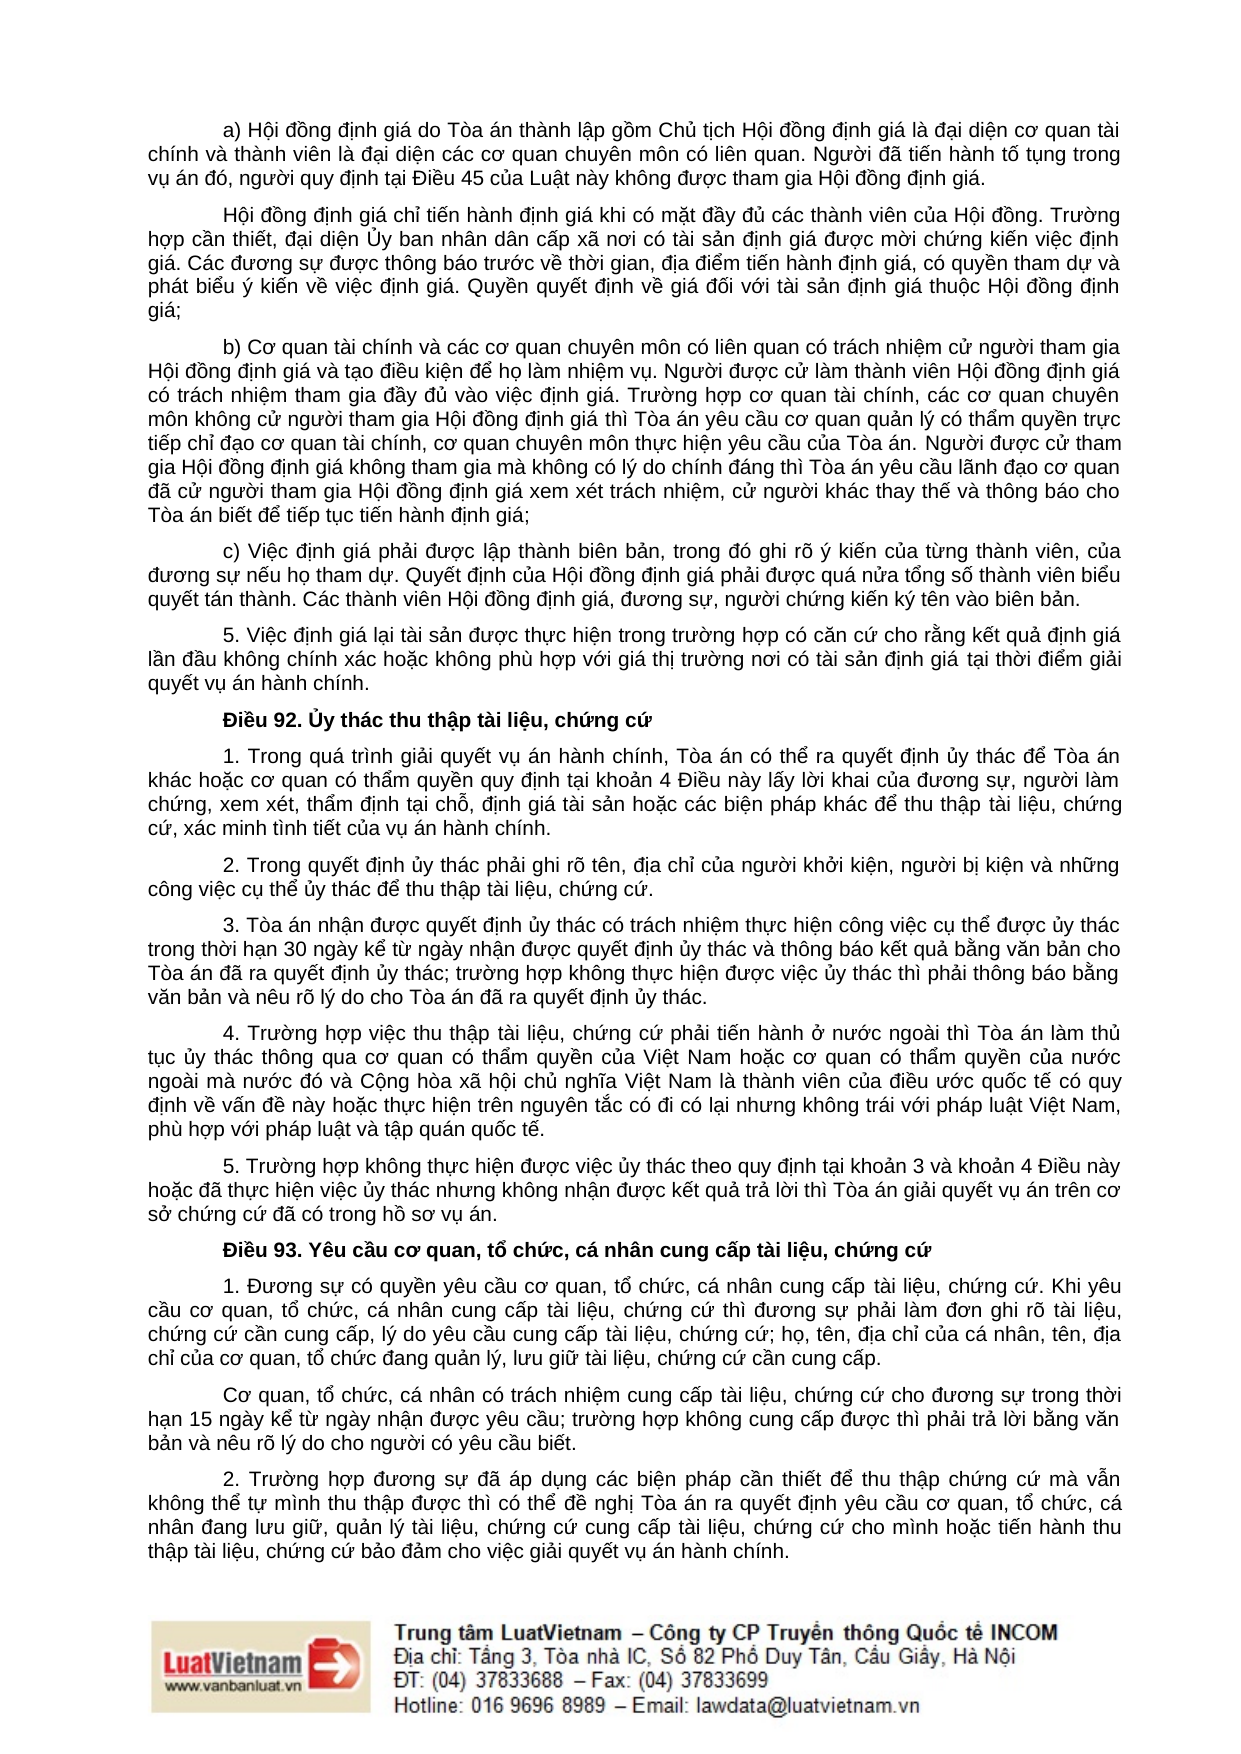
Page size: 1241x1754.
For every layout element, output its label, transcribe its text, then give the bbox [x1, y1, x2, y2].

text b) Cơ quan tài chính và các cơ quan chuyên môn có liên quan có trách nhiệm cử người tham gia Hội đồng định giá và tạo điều kiện để họ làm nhiệm vụ. Người được cử làm thành viên Hội đồng định giá có trách nhiệm tham gia đầy đủ vào việc định giá. Trường hợp cơ quan tài chính, các cơ quan chuyên môn không cử người tham gia Hội đồng định giá thì Tòa án yêu cầu cơ quan quản lý có thẩm quyền trực tiếp chỉ đạo cơ quan tài chính, cơ quan chuyên môn thực hiện yêu cầu của Tòa án. Người được cử tham gia Hội đồng định giá không tham gia mà không có lý do chính đáng thì Tòa án yêu cầu lãnh đạo cơ quan đã cử người tham gia Hội đồng định giá xem xét trách nhiệm, cử người khác thay thế và thông báo cho Tòa án biết để tiếp tục tiến hành định giá; [148, 335, 1122, 526]
text Điều 92. Ủy thác thu thập tài liệu, chứng cứ [148, 708, 1122, 732]
text Cơ quan, tổ chức, cá nhân có trách nhiệm cung cấp tài liệu, chứng cứ cho đương sự trong thời hạn 15 ngày kể từ ngày nhận được yêu cầu; trường hợp không cung cấp được thì phải trả lời bằng văn bản và nêu rõ lý do cho người có yêu cầu biết. [148, 1383, 1122, 1454]
text a) Hội đồng định giá do Tòa án thành lập gồm Chủ tịch Hội đồng định giá là đại diện cơ quan tài chính và thành viên là đại diện các cơ quan chuyên môn có liên quan. Người đã tiến hành tố tụng trong vụ án đó, người quy định tại Điều 45 của Luật này không được tham gia Hội đồng định giá. [148, 118, 1122, 190]
text 3. Tòa án nhận được quyết định ủy thác có trách nhiệm thực hiện công việc cụ thể được ủy thác trong thời hạn 30 ngày kể từ ngày nhận được quyết định ủy thác và thông báo kết quả bằng văn bản cho Tòa án đã ra quyết định ủy thác; trường hợp không thực hiện được việc ủy thác thì phải thông báo bằng văn bản và nêu rõ lý do cho Tòa án đã ra quyết định ủy thác. [148, 913, 1122, 1009]
text 5. Trường hợp không thực hiện được việc ủy thác theo quy định tại khoản 3 và khoản 4 Điều này hoặc đã thực hiện việc ủy thác nhưng không nhận được kết quả trả lời thì Tòa án giải quyết vụ án trên cơ sở chứng cứ đã có trong hồ sơ vụ án. [148, 1153, 1122, 1225]
text 4. Trường hợp việc thu thập tài liệu, chứng cứ phải tiến hành ở nước ngoài thì Tòa án làm thủ tục ủy thác thông qua cơ quan có thẩm quyền của Việt Nam hoặc cơ quan có thẩm quyền của nước ngoài mà nước đó và Cộng hòa xã hội chủ nghĩa Việt Nam là thành viên của điều ước quốc tế có quy định về vấn đề này hoặc thực hiện trên nguyên tắc có đi có lại nhưng không trái với pháp luật Việt Nam, phù hợp với pháp luật và tập quán quốc tế. [148, 1021, 1122, 1141]
text 5. Việc định giá lại tài sản được thực hiện trong trường hợp có căn cứ cho rằng kết quả định giá lần đầu không chính xác hoặc không phù hợp với giá thị trường nơi có tài sản định giá tại thời điểm giải quyết vụ án hành chính. [148, 623, 1122, 695]
text Hội đồng định giá chỉ tiến hành định giá khi có mặt đầy đủ các thành viên của Hội đồng. Trường hợp cần thiết, đại diện Ủy ban nhân dân cấp xã nơi có tài sản định giá được mời chứng kiến việc định giá. Các đương sự được thông báo trước về thời gian, địa điểm tiến hành định giá, có quyền tham dự và phát biểu ý kiến về việc định giá. Quyền quyết định về giá đối với tài sản định giá thuộc Hội đồng định giá; [148, 202, 1122, 322]
text 1. Trong quá trình giải quyết vụ án hành chính, Tòa án có thể ra quyết định ủy thác để Tòa án khác hoặc cơ quan có thẩm quyền quy định tại khoản 4 Điều này lấy lời khai của đương sự, người làm chứng, xem xét, thẩm định tại chỗ, định giá tài sản hoặc các biện pháp khác để thu thập tài liệu, chứng cứ, xác minh tình tiết của vụ án hành chính. [148, 744, 1122, 840]
text 2. Trường hợp đương sự đã áp dụng các biện pháp cần thiết để thu thập chứng cứ mà vẫn không thể tự mình thu thập được thì có thể đề nghị Tòa án ra quyết định yêu cầu cơ quan, tổ chức, cá nhân đang lưu giữ, quản lý tài liệu, chứng cứ cung cấp tài liệu, chứng cứ cho mình hoặc tiến hành thu thập tài liệu, chứng cứ bảo đảm cho việc giải quyết vụ án hành chính. [148, 1467, 1122, 1563]
text c) Việc định giá phải được lập thành biên bản, trong đó ghi rõ ý kiến của từng thành viên, của đương sự nếu họ tham dự. Quyết định của Hội đồng định giá phải được quá nửa tổng số thành viên biểu quyết tán thành. Các thành viên Hội đồng định giá, đương sự, người chứng kiến ký tên vào biên bản. [148, 539, 1122, 611]
text Điều 93. Yêu cầu cơ quan, tổ chức, cá nhân cung cấp tài liệu, chứng cứ [148, 1238, 1122, 1262]
text 1. Đương sự có quyền yêu cầu cơ quan, tổ chức, cá nhân cung cấp tài liệu, chứng cứ. Khi yêu cầu cơ quan, tổ chức, cá nhân cung cấp tài liệu, chứng cứ thì đương sự phải làm đơn ghi rõ tài liệu, chứng cứ cần cung cấp, lý do yêu cầu cung cấp tài liệu, chứng cứ; họ, tên, địa chỉ của cá nhân, tên, địa chỉ của cơ quan, tổ chức đang quản lý, lưu giữ tài liệu, chứng cứ cần cung cấp. [148, 1274, 1122, 1370]
text 2. Trong quyết định ủy thác phải ghi rõ tên, địa chỉ của người khởi kiện, người bị kiện và những công việc cụ thể ủy thác để thu thập tài liệu, chứng cứ. [148, 852, 1122, 900]
picture [147, 1615, 1088, 1732]
